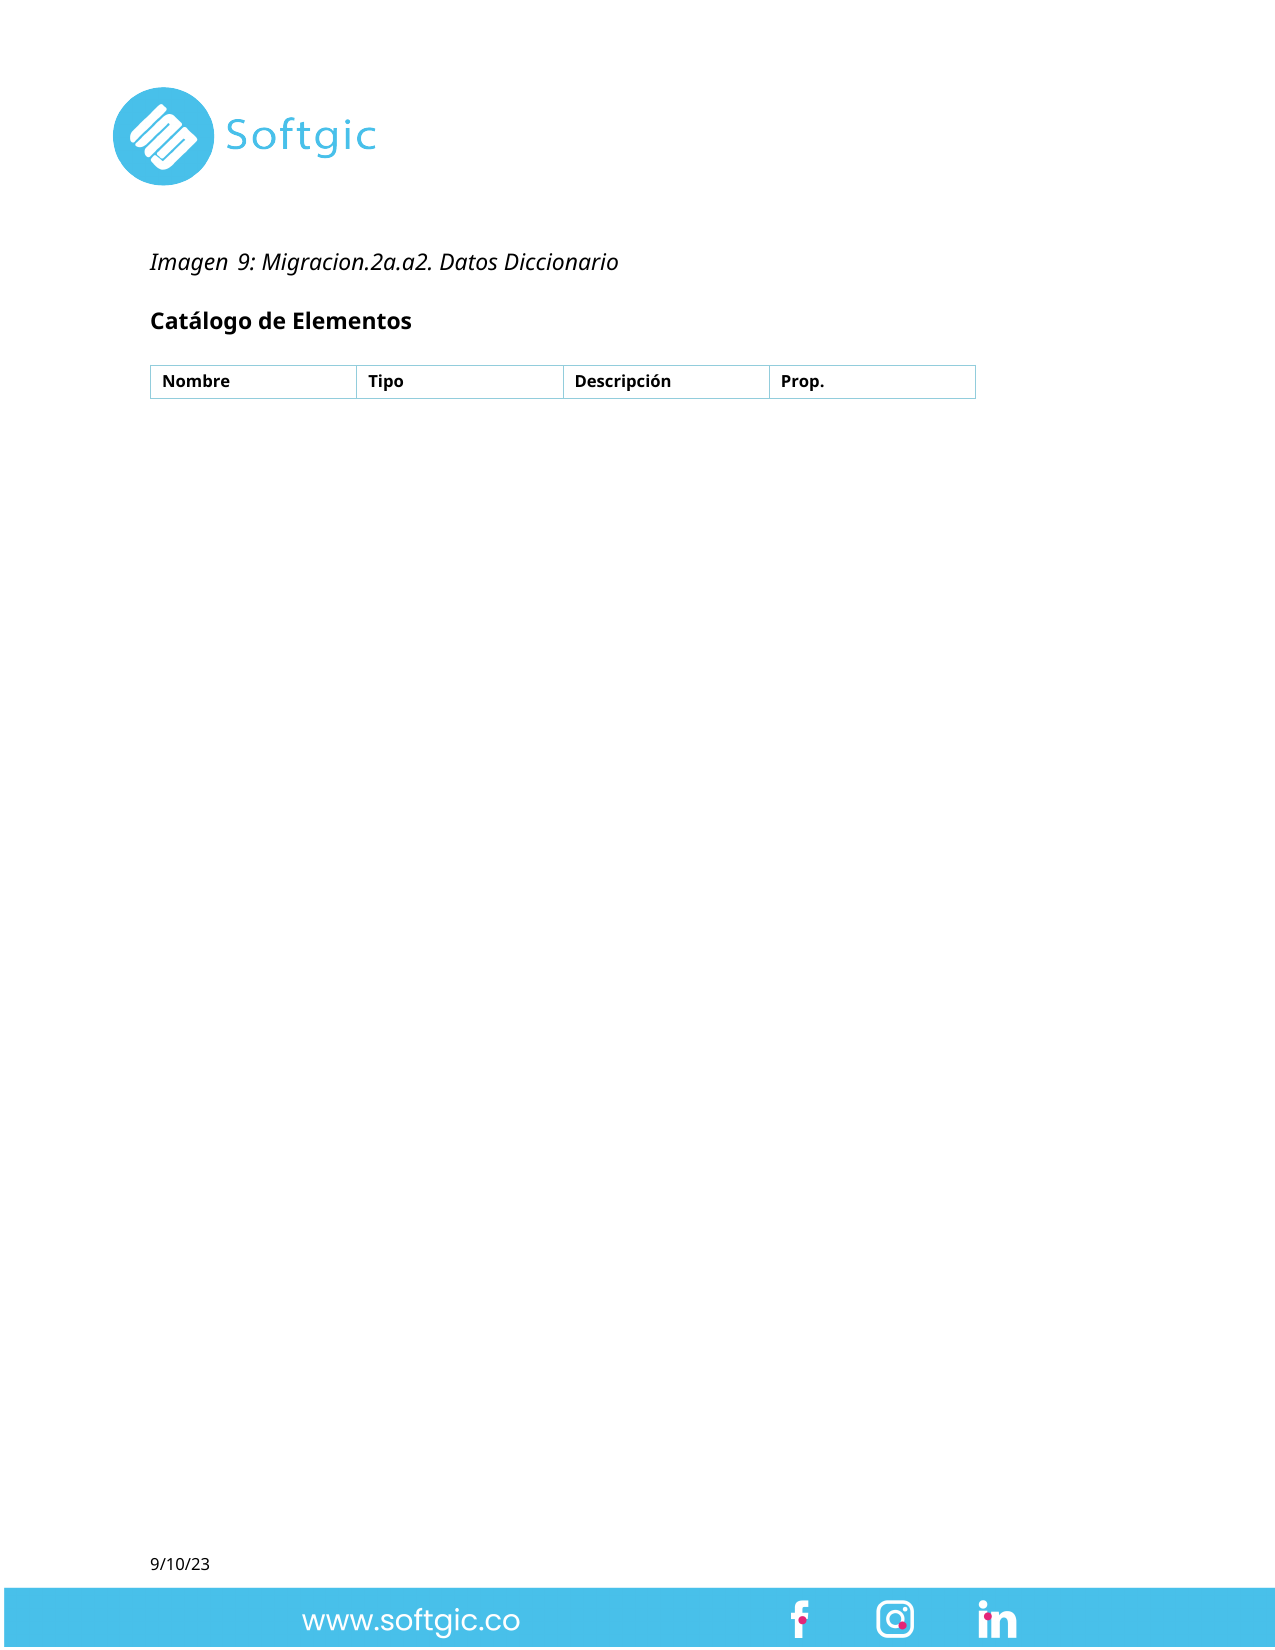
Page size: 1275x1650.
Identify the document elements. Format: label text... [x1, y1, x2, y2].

table_header Tipo [357, 366, 563, 398]
table_header Prop. [770, 366, 975, 398]
picture [4, 0, 1275, 1647]
table_header Nombre [151, 366, 356, 398]
subtitle Catálogo de Elementos [150, 305, 1125, 336]
table_header Descripción [564, 366, 769, 398]
text Imagen 9: Migracion.2a.a2. Datos Diccionario [150, 246, 1125, 277]
